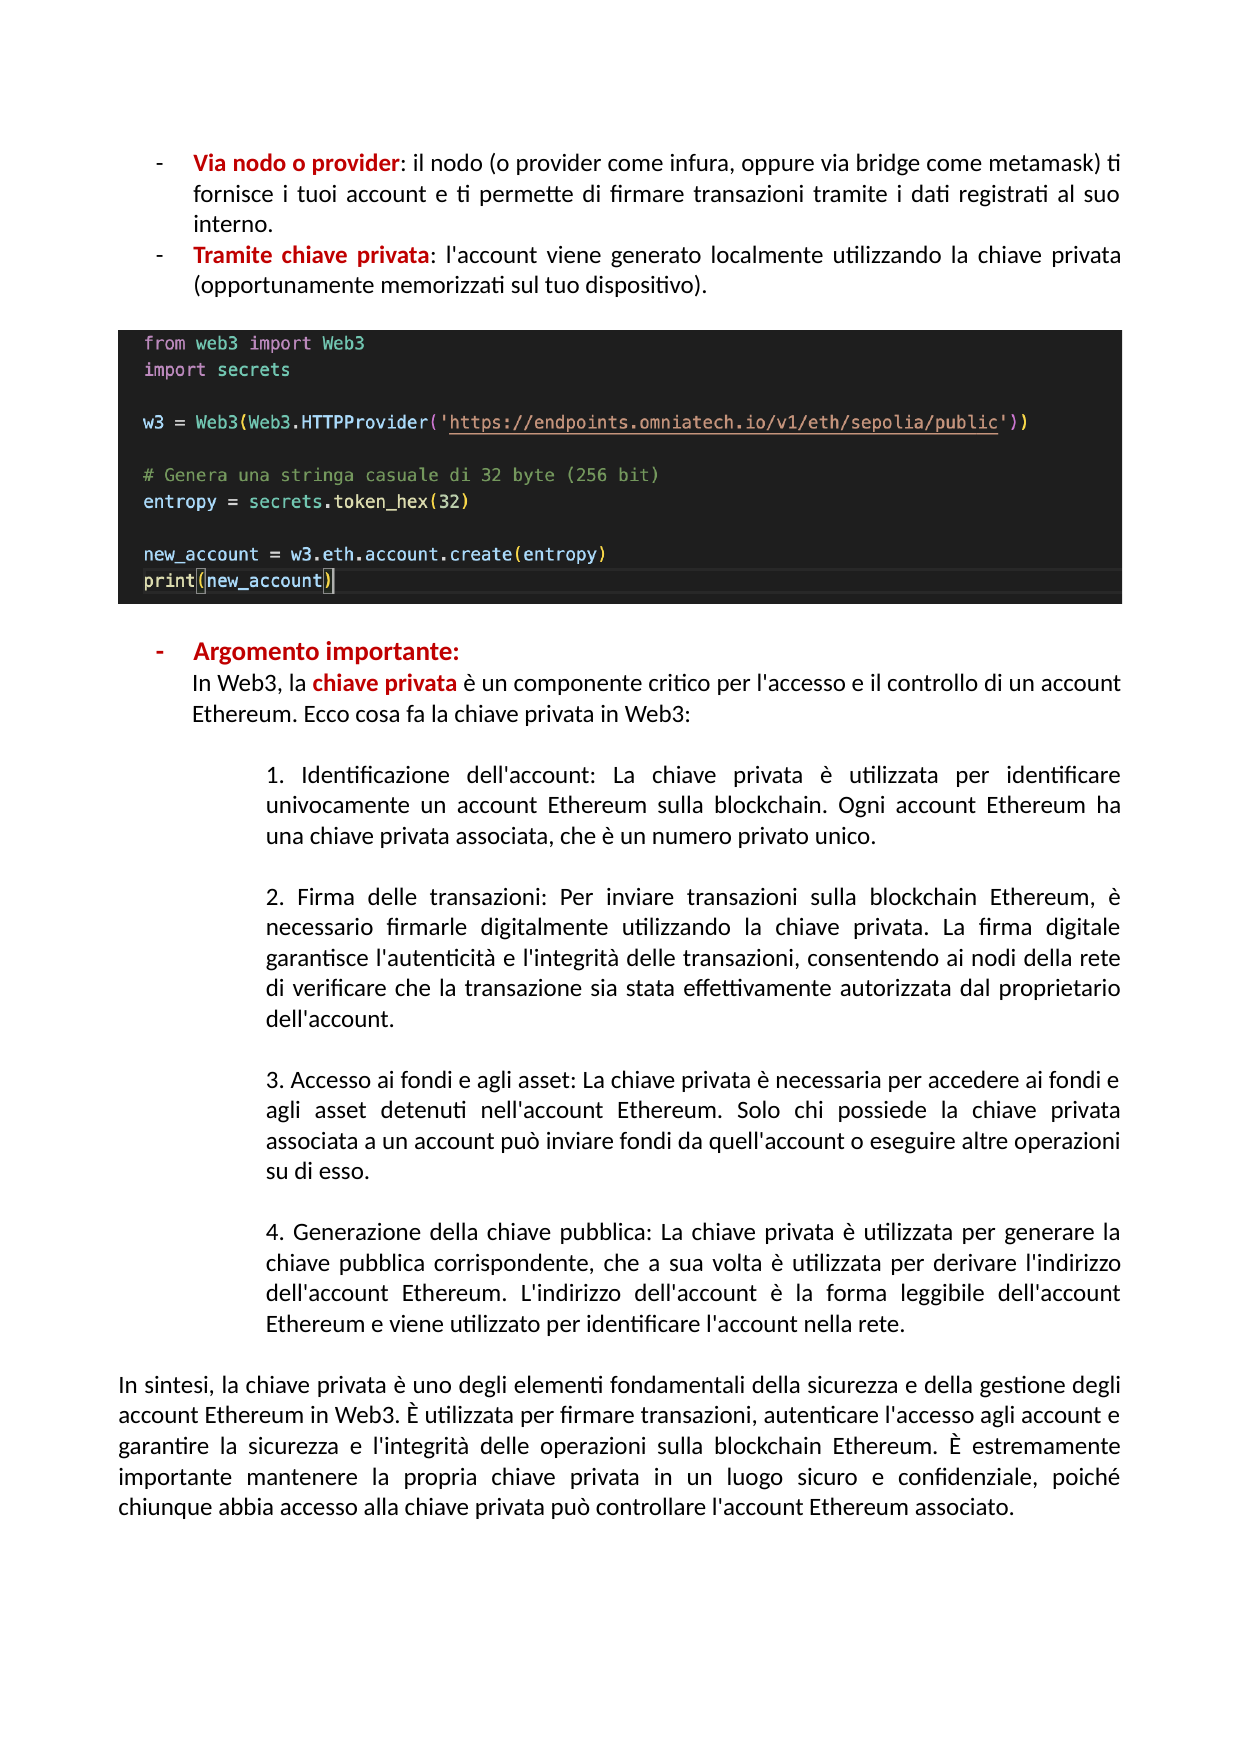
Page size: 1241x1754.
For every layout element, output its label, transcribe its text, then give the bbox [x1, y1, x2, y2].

text 3. Accesso ai fondi e agli asset: La chiave privata è necessaria per accedere ai fondi e agli asset detenuti nell'account Ethereum. Solo chi possiede la chiave privata associata a un account può inviare fondi da quell'account o eseguire altre operazioni su di esso. [266, 1064, 1122, 1186]
list Via nodo o provider: il nodo (o provider come infura, oppure via bridge come metamask) ti fornisce i tuoi account e ti permette di firmare transazioni tramite i dati registrati al suo interno. [156, 148, 1122, 239]
text 2. Firma delle transazioni: Per inviare transazioni sulla blockchain Ethereum, è necessario firmarle digitalmente utilizzando la chiave privata. La firma digitale garantisce l'autenticità e l'integrità delle transazioni, consentendo ai nodi della rete di verificare che la transazione sia stata effettivamente autorizzata dal proprietario dell'account. [266, 881, 1122, 1033]
picture [118, 330, 1123, 604]
text 4. Generazione della chiave pubblica: La chiave privata è utilizzata per generare la chiave pubblica corrispondente, che a sua volta è utilizzata per derivare l'indirizzo dell'account Ethereum. L'indirizzo dell'account è la forma leggibile dell'account Ethereum e viene utilizzato per identificare l'account nella rete. [266, 1217, 1122, 1339]
list Tramite chiave privata: l'account viene generato localmente utilizzando la chiave privata (opportunamente memorizzati sul tuo dispositivo). [156, 239, 1122, 300]
list Argomento importante: [156, 634, 1122, 667]
text 1. Identificazione dell'account: La chiave privata è utilizzata per identificare univocamente un account Ethereum sulla blockchain. Ogni account Ethereum ha una chiave privata associata, che è un numero privato unico. [266, 759, 1122, 850]
text In sintesi, la chiave privata è uno degli elementi fondamentali della sicurezza e della gestione degli account Ethereum in Web3. È utilizzata per firmare transazioni, autenticare l'accesso agli account e garantire la sicurezza e l'integrità delle operazioni sulla blockchain Ethereum. È estremamente importante mantenere la propria chiave privata in un luogo sicuro e confidenziale, poiché chiunque abbia accesso alla chiave privata può controllare l'account Ethereum associato. [118, 1369, 1122, 1522]
text In Web3, la chiave privata è un componente critico per l'accesso e il controllo di un account Ethereum. Ecco cosa fa la chiave privata in Web3: [192, 667, 1122, 728]
